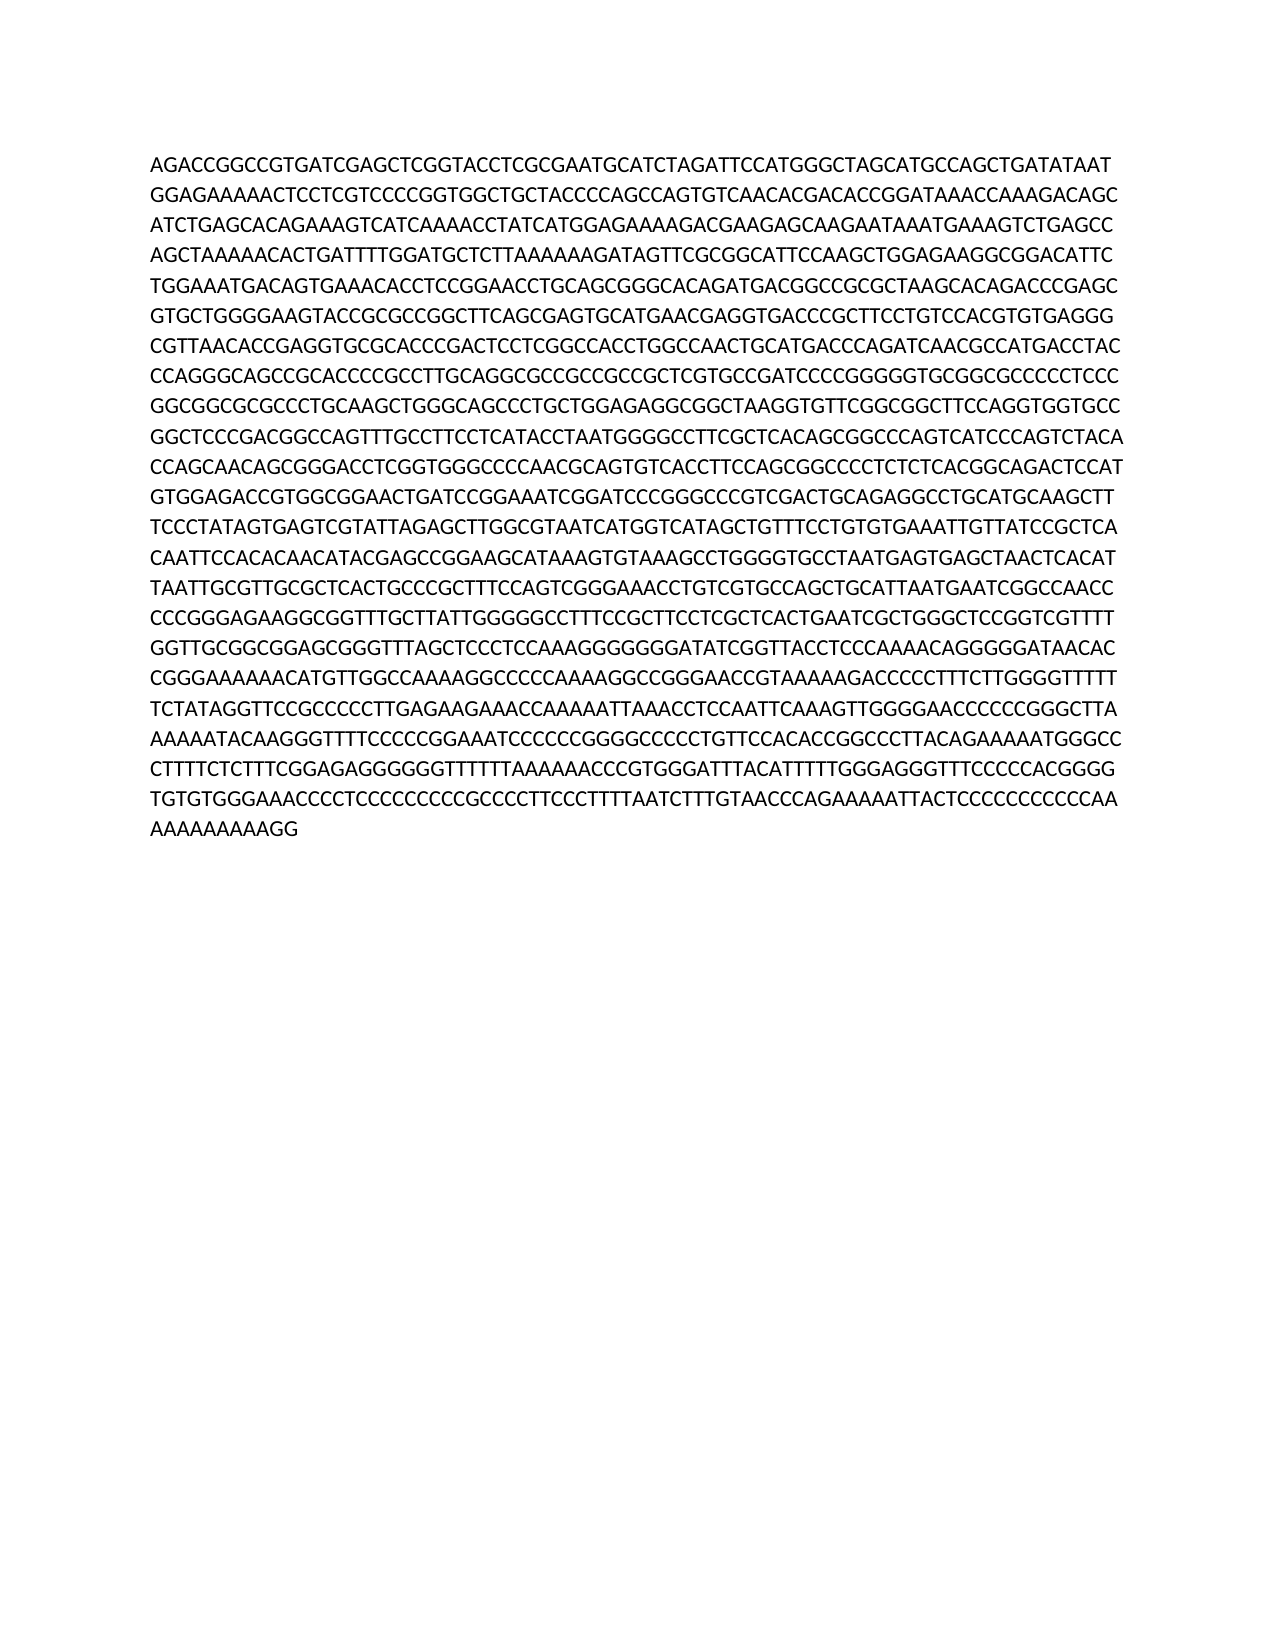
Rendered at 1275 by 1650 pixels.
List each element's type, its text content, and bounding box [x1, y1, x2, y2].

text AGACCGGCCGTGATCGAGCTCGGTACCTCGCGAATGCATCTAGATTCCATGGGCTAGCATGCCAGCTGATATAATGGAGAAAAACTCCTCGTCCCCGGTGGCTGCTACCCCAGCCAGTGTCAACACGACACCGGATAAACCAAAGACAGCATCTGAGCACAGAAAGTCATCAAAACCTATCATGGAGAAAAGACGAAGAGCAAGAATAAATGAAAGTCTGAGCCAGCTAAAAACACTGATTTTGGATGCTCTTAAAAAAGATAGTTCGCGGCATTCCAAGCTGGAGAAGGCGGACATTCTGGAAATGACAGTGAAACACCTCCGGAACCTGCAGCGGGCACAGATGACGGCCGCGCTAAGCACAGACCCGAGCGTGCTGGGGAAGTACCGCGCCGGCTTCAGCGAGTGCATGAACGAGGTGACCCGCTTCCTGTCCACGTGTGAGGGCGTTAACACCGAGGTGCGCACCCGACTCCTCGGCCACCTGGCCAACTGCATGACCCAGATCAACGCCATGACCTACCCAGGGCAGCCGCACCCCGCCTTGCAGGCGCCGCCGCCGCTCGTGCCGATCCCCGGGGGTGCGGCGCCCCCTCCCGGCGGCGCGCCCTGCAAGCTGGGCAGCCCTGCTGGAGAGGCGGCTAAGGTGTTCGGCGGCTTCCAGGTGGTGCCGGCTCCCGACGGCCAGTTTGCCTTCCTCATACCTAATGGGGCCTTCGCTCACAGCGGCCCAGTCATCCCAGTCTACACCAGCAACAGCGGGACCTCGGTGGGCCCCAACGCAGTGTCACCTTCCAGCGGCCCCTCTCTCACGGCAGACTCCATGTGGAGACCGTGGCGGAACTGATCCGGAAATCGGATCCCGGGCCCGTCGACTGCAGAGGCCTGCATGCAAGCTTTCCCTATAGTGAGTCGTATTAGAGCTTGGCGTAATCATGGTCATAGCTGTTTCCTGTGTGAAATTGTTATCCGCTCACAATTCCACACAACATACGAGCCGGAAGCATAAAGTGTAAAGCCTGGGGTGCCTAATGAGTGAGCTAACTCACATTAATTGCGTTGCGCTCACTGCCCGCTTTCCAGTCGGGAAACCTGTCGTGCCAGCTGCATTAATGAATCGGCCAACCCCCGGGAGAAGGCGGTTTGCTTATTGGGGGCCTTTCCGCTTCCTCGCTCACTGAATCGCTGGGCTCCGGTCGTTTTGGTTGCGGCGGAGCGGGTTTAGCTCCCTCCAAAGGGGGGGATATCGGTTACCTCCCAAAACAGGGGGATAACACCGGGAAAAAACATGTTGGCCAAAAGGCCCCCAAAAGGCCGGGAACCGTAAAAAGACCCCCTTTCTTGGGGTTTTTTCTATAGGTTCCGCCCCCTTGAGAAGAAACCAAAAATTAAACCTCCAATTCAAAGTTGGGGAACCCCCCGGGCTTAAAAAATACAAGGGTTTTCCCCCGGAAATCCCCCCGGGGCCCCCTGTTCCACACCGGCCCTTACAGAAAAATGGGCCCTTTTCTCTTTCGGAGAGGGGGGTTTTTTAAAAAACCCGTGGGATTTACATTTTTGGGAGGGTTTCCCCCACGGGGTGTGTGGGAAACCCCTCCCCCCCCCGCCCCTTCCCTTTTAATCTTTGTAACCCAGAAAAATTACTCCCCCCCCCCCAAAAAAAAAAAGG [150, 150, 1125, 843]
